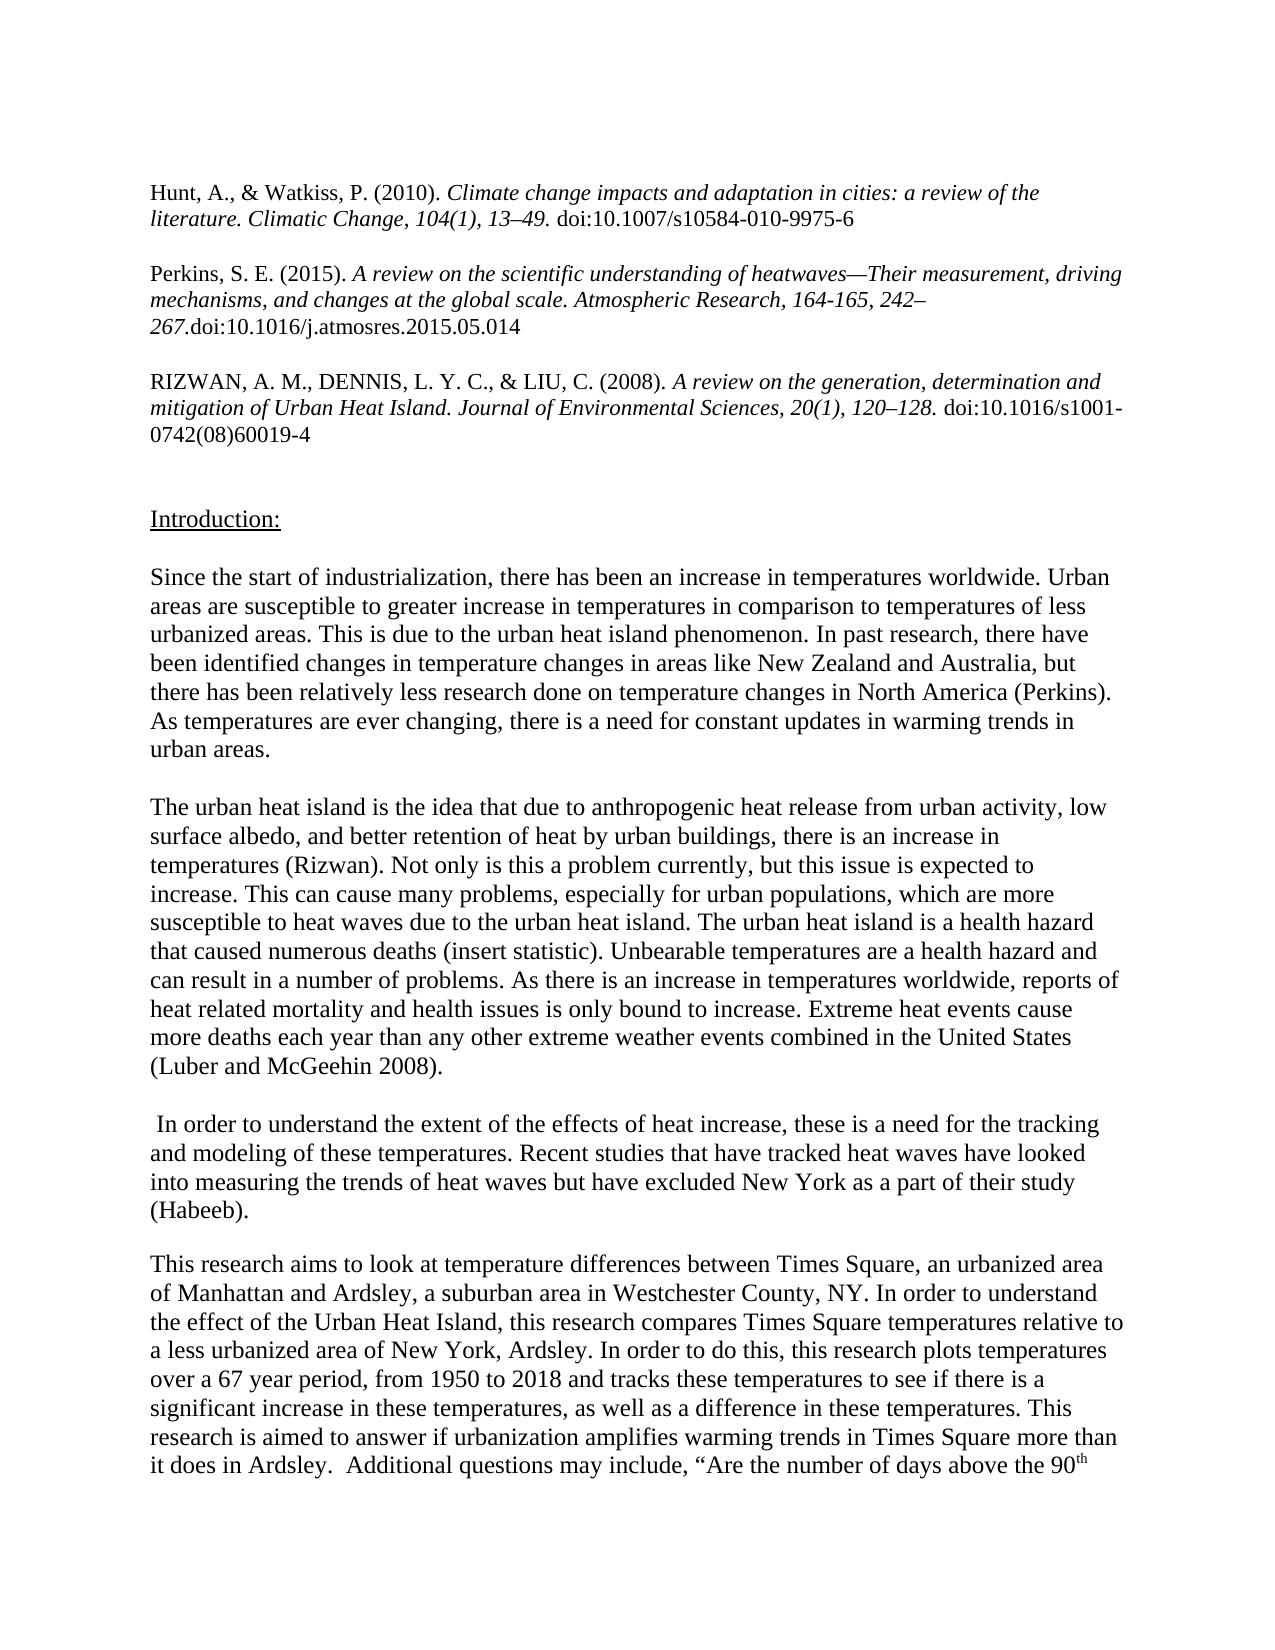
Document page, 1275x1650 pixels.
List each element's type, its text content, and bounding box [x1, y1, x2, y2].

text Perkins, S. E. (2015). A review on the scientific understanding of heatwaves—Their measurement, driving mechanisms, and changes at the global scale. Atmospheric Research, 164-165, 242–267.doi:10.1016/j.atmosres.2015.05.014 [150, 260, 1125, 339]
text The urban heat island is the idea that due to anthropogenic heat release from urban activity, low surface albedo, and better retention of heat by urban buildings, there is an increase in temperatures (Rizwan). Not only is this a problem currently, but this issue is expected to increase. This can cause many problems, especially for urban populations, which are more susceptible to heat waves due to the urban heat island. The urban heat island is a health hazard that caused numerous deaths (insert statistic). Unbearable temperatures are a health hazard and can result in a number of problems. As there is an increase in temperatures worldwide, reports of heat related mortality and health issues is only bound to increase. Extreme heat events cause more deaths each year than any other extreme weather events combined in the United States (Luber and McGeehin 2008). [150, 792, 1125, 1080]
text In order to understand the extent of the effects of heat increase, these is a need for the tracking and modeling of these temperatures. Recent studies that have tracked heat waves have looked into measuring the trends of heat waves but have excluded New York as a part of their study (Habeeb). [150, 1109, 1125, 1224]
text Since the start of industrialization, there has been an increase in temperatures worldwide. Urban areas are susceptible to greater increase in temperatures in comparison to temperatures of less urbanized areas. This is due to the urban heat island phenomenon. In past research, there have been identified changes in temperature changes in areas like New Zealand and Australia, but there has been relatively less research done on temperature changes in North America (Perkins). As temperatures are ever changing, there is a need for constant updates in warming trends in urban areas. [150, 562, 1125, 763]
text Hunt, A., & Watkiss, P. (2010). Climate change impacts and adaptation in cities: a review of the literature. Climatic Change, 104(1), 13–49. doi:10.1007/s10584-010-9975-6 [860, 179, 1125, 231]
text Introduction: [150, 504, 1125, 533]
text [150, 1249, 1125, 1479]
text RIZWAN, A. M., DENNIS, L. Y. C., & LIU, C. (2008). A review on the generation, determination and mitigation of Urban Heat Island. Journal of Environmental Sciences, 20(1), 120–128. doi:10.1016/s1001-0742(08)60019-4 [150, 368, 1125, 447]
